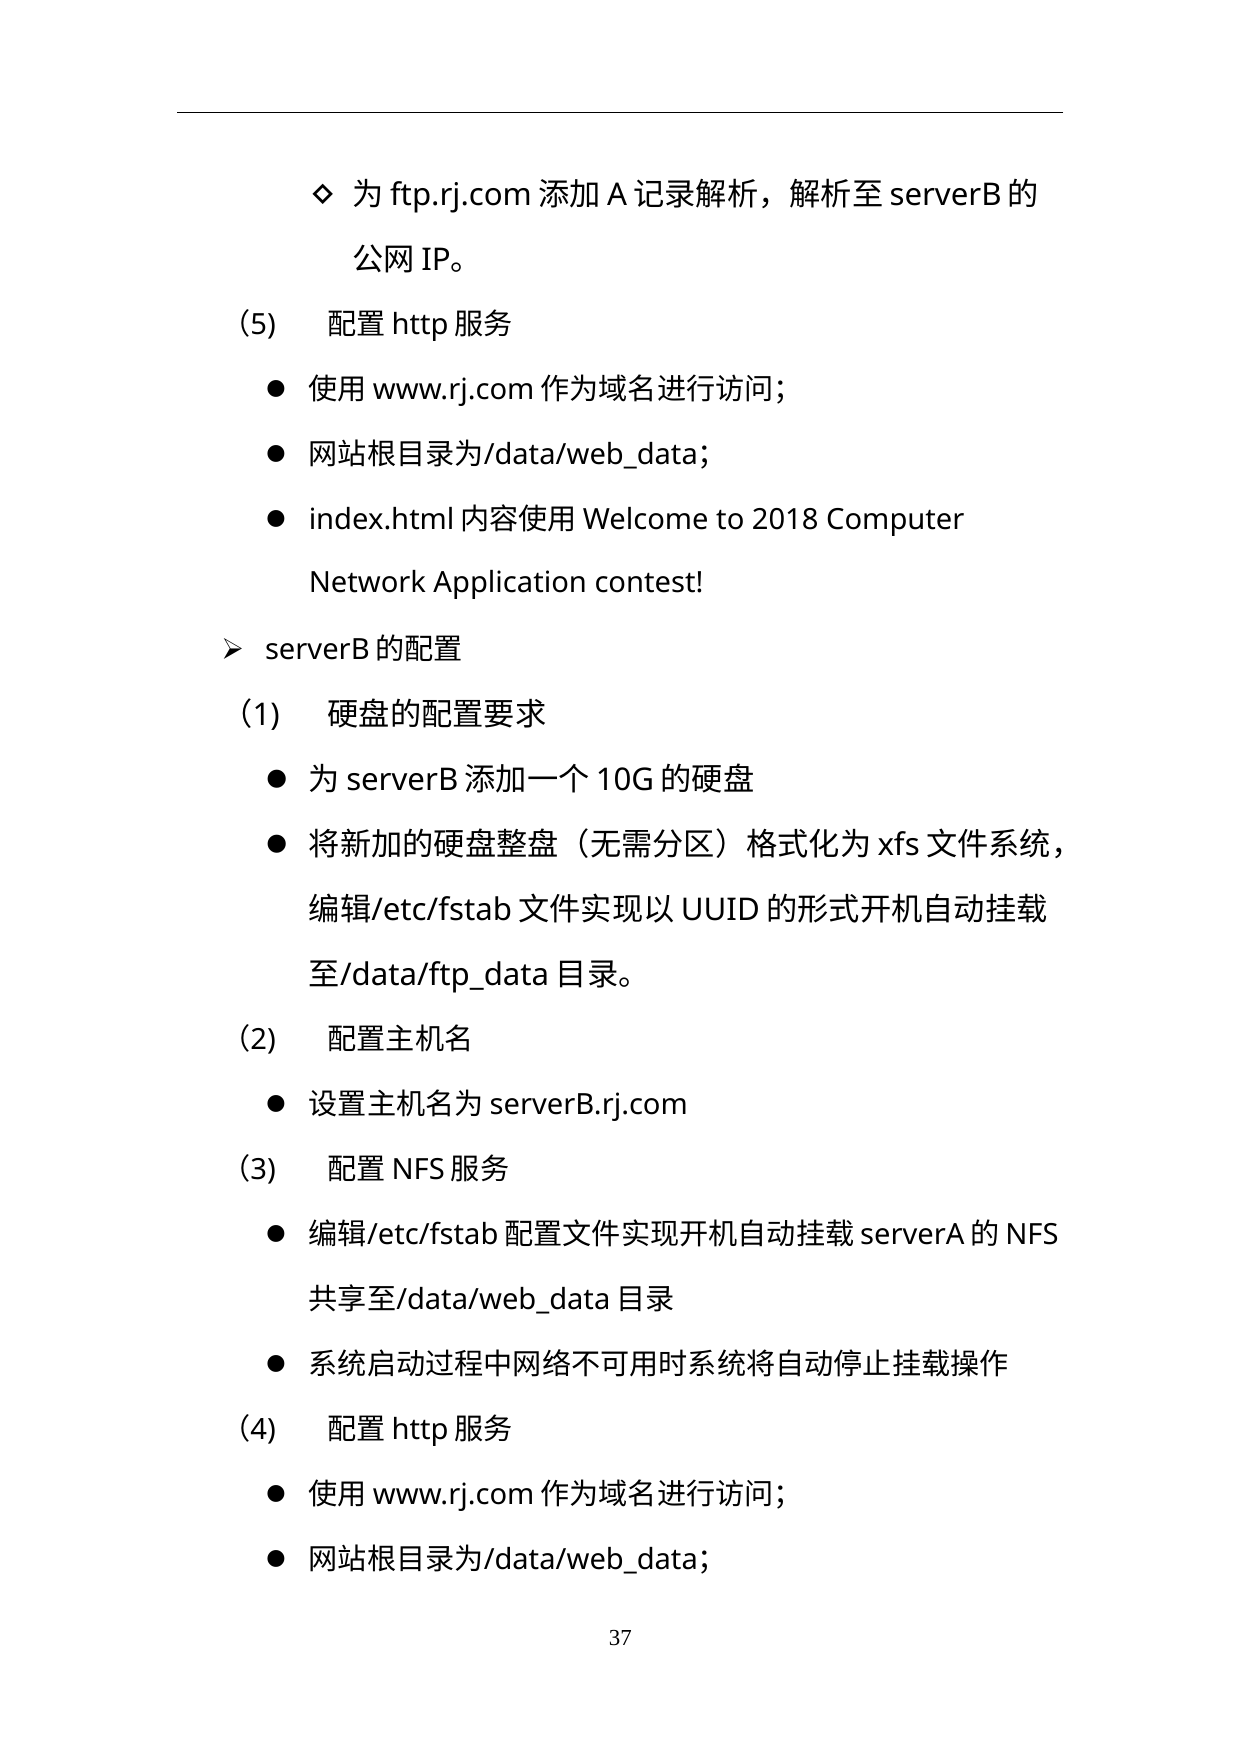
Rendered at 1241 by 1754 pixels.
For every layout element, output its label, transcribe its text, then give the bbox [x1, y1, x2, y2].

list 为ftp.rj.com添加A记录解析，解析至serverB的公网IP。 [308, 159, 1063, 289]
list 系统启动过程中网络不可用时系统将自动停止挂载操作 [265, 1329, 1063, 1394]
list index.html内容使用Welcome to 2018 Computer Network Application contest! [265, 484, 1063, 614]
list 为serverB添加一个10G的硬盘 [265, 744, 1063, 809]
list 硬盘的配置要求 [221, 679, 1063, 744]
list 配置http服务 [221, 289, 1063, 354]
list 网站根目录为/data/web_data； [265, 419, 1063, 484]
list 使用www.rj.com作为域名进行访问； [265, 1459, 1063, 1524]
list 使用www.rj.com作为域名进行访问； [265, 354, 1063, 419]
list 配置http服务 [221, 1394, 1063, 1459]
list 设置主机名为serverB.rj.com [265, 1069, 1063, 1134]
list 配置NFS服务 [221, 1134, 1063, 1199]
list 将新加的硬盘整盘（无需分区）格式化为xfs文件系统，编辑/etc/fstab文件实现以UUID的形式开机自动挂载至/data/ftp_data目录。 [265, 809, 1063, 1004]
list serverB的配置 [221, 614, 1063, 679]
list 编辑/etc/fstab配置文件实现开机自动挂载serverA的NFS共享至/data/web_data目录 [265, 1199, 1063, 1329]
list 网站根目录为/data/web_data； [265, 1524, 1063, 1589]
list 配置主机名 [221, 1004, 1063, 1069]
